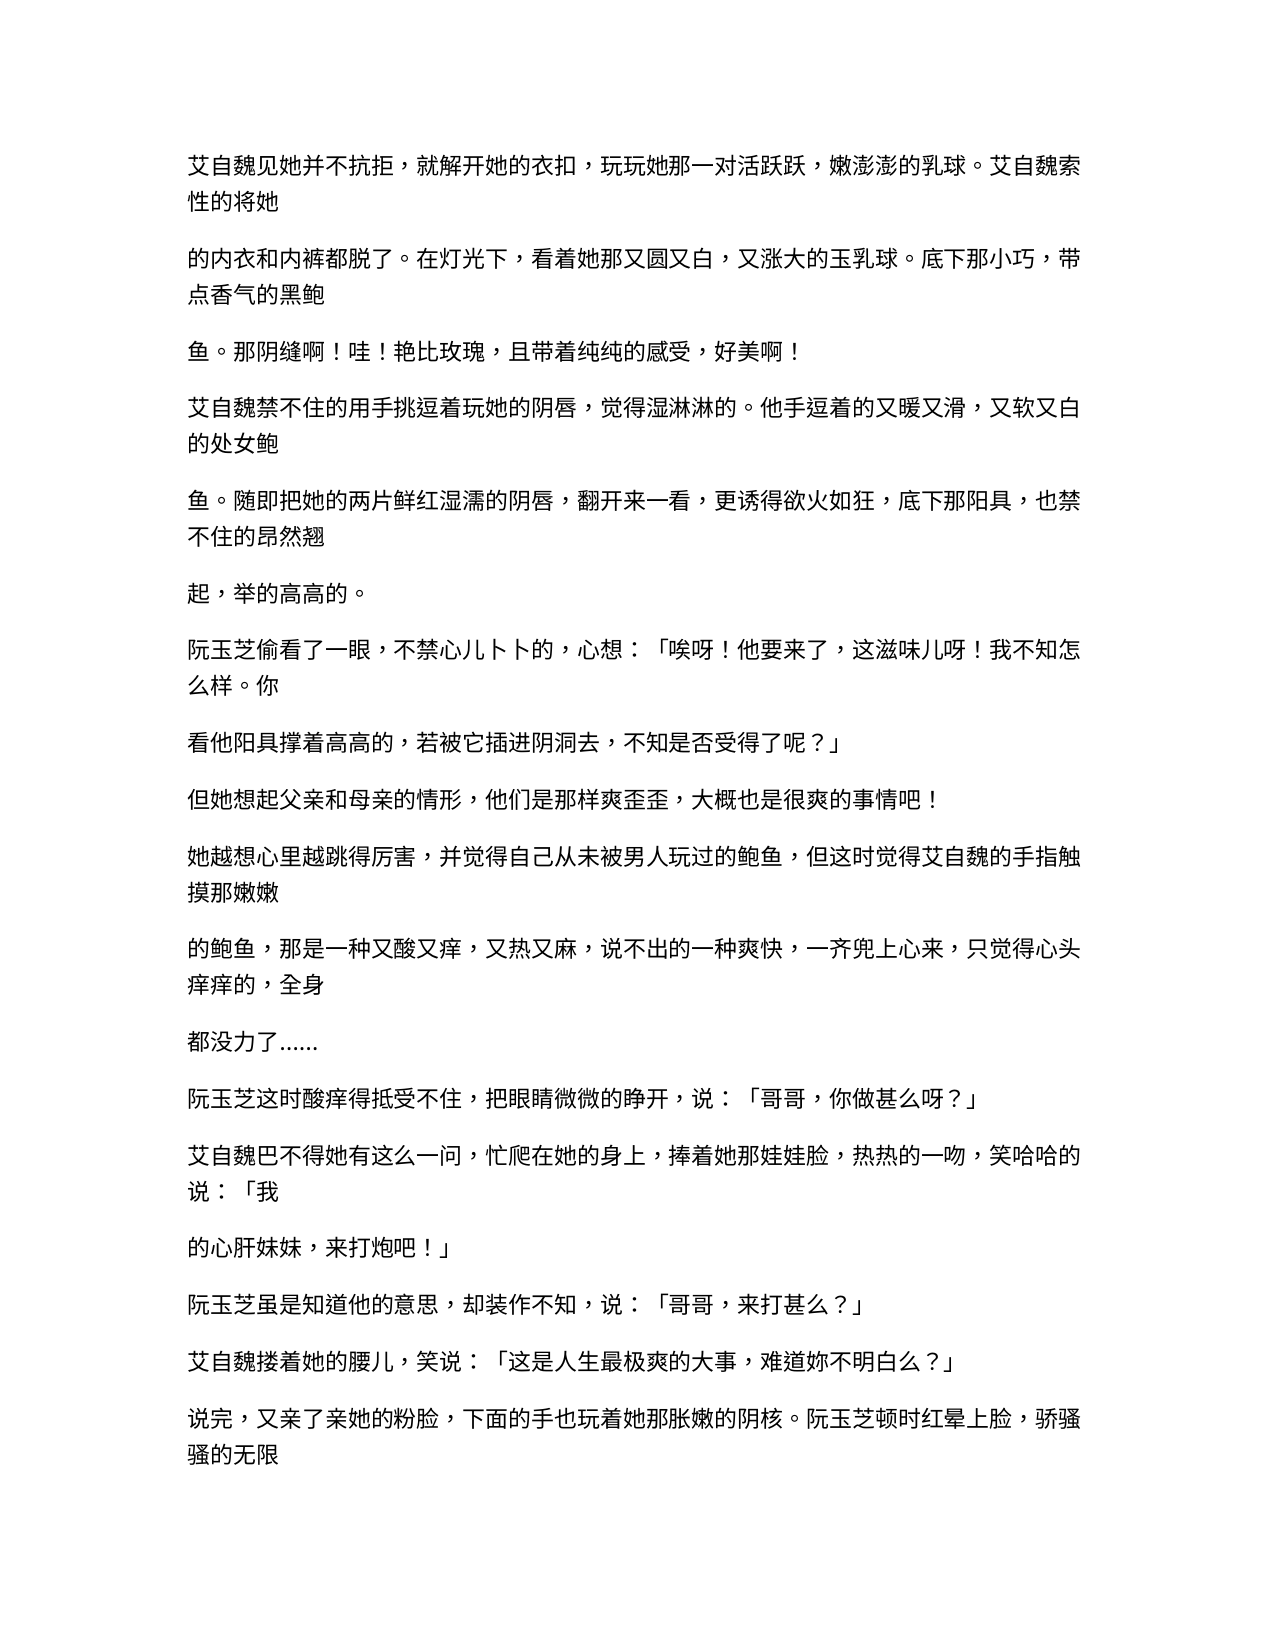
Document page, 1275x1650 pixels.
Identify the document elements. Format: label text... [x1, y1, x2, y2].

text 但她想起父亲和母亲的情形，他们是那样爽歪歪，大概也是很爽的事情吧！ [187, 784, 1087, 815]
text 鱼。随即把她的两片鲜红湿濡的阴唇，翻开来一看，更诱得欲火如狂，底下那阳具，也禁不住的昂然翘 [187, 485, 1087, 552]
text 艾自魏搂着她的腰儿，笑说：「这是人生最极爽的大事，难道妳不明白么？」 [187, 1346, 1087, 1377]
text 看他阳具撑着高高的，若被它插进阴洞去，不知是否受得了呢？」 [187, 727, 1087, 758]
text 鱼。那阴缝啊！哇！艳比玫瑰，且带着纯纯的感受，好美啊！ [187, 335, 1087, 367]
text 的心肝妹妹，来打炮吧！」 [187, 1232, 1087, 1263]
text 的内衣和内裤都脱了。在灯光下，看着她那又圆又白，又涨大的玉乳球。底下那小巧，带点香气的黑鲍 [187, 243, 1087, 310]
text 阮玉芝这时酸痒得抵受不住，把眼睛微微的睁开，说：「哥哥，你做甚么呀？」 [187, 1083, 1087, 1114]
text 的鲍鱼，那是一种又酸又痒，又热又麻，说不出的一种爽快，一齐兜上心来，只觉得心头痒痒的，全身 [187, 933, 1087, 1001]
text 起，举的高高的。 [187, 578, 1087, 609]
text 都没力了…… [187, 1026, 1087, 1057]
text 艾自魏巴不得她有这么一问，忙爬在她的身上，捧着她那娃娃脸，热热的一吻，笑哈哈的说：「我 [187, 1139, 1087, 1207]
text 阮玉芝虽是知道他的意思，却装作不知，说：「哥哥，来打甚么？」 [187, 1289, 1087, 1320]
text 艾自魏禁不住的用手挑逗着玩她的阴唇，觉得湿淋淋的。他手逗着的又暖又滑，又软又白的处女鲍 [187, 392, 1087, 459]
text 阮玉芝偷看了一眼，不禁心儿卜卜的，心想：「唉呀！他要来了，这滋味儿呀！我不知怎么样。你 [187, 634, 1087, 702]
text 说完，又亲了亲她的粉脸，下面的手也玩着她那胀嫩的阴核。阮玉芝顿时红晕上脸，骄骚骚的无限 [187, 1403, 1087, 1470]
text 她越想心里越跳得厉害，并觉得自己从未被男人玩过的鲍鱼，但这时觉得艾自魏的手指触摸那嫩嫩 [187, 841, 1087, 908]
text 艾自魏见她并不抗拒，就解开她的衣扣，玩玩她那一对活跃跃，嫩澎澎的乳球。艾自魏索性的将她 [187, 150, 1087, 217]
